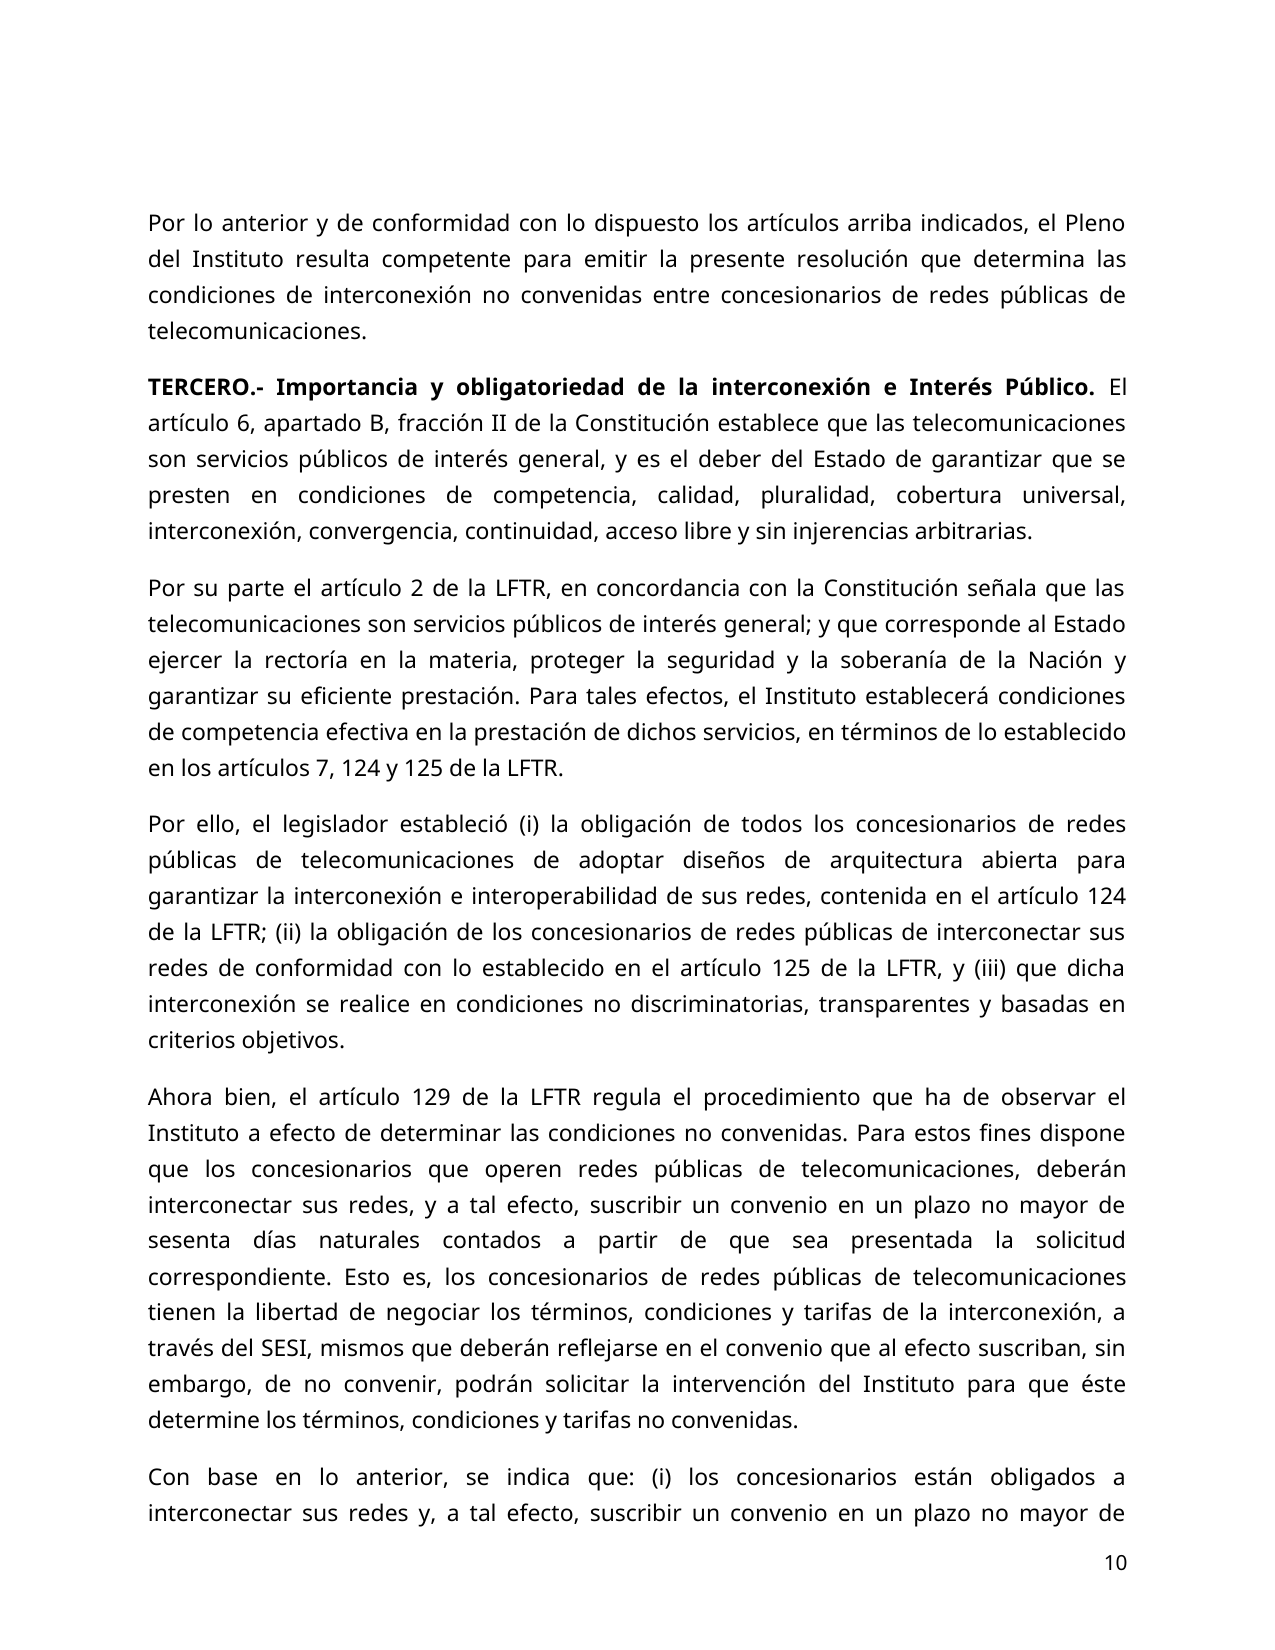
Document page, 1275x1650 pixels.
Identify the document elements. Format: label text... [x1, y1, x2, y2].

text Por ello, el legislador estableció (i) la obligación de todos los concesionarios de redes públicas de telecomunicaciones de adoptar diseños de arquitectura abierta para garantizar la interconexión e interoperabilidad de sus redes, contenida en el artículo 124 de la LFTR; (ii) la obligación de los concesionarios de redes públicas de interconectar sus redes de conformidad con lo establecido en el artículo 125 de la LFTR, y (iii) que dicha interconexión se realice en condiciones no discriminatorias, transparentes y basadas en criterios objetivos. [148, 808, 1127, 1055]
text TERCERO.- Importancia y obligatoriedad de la interconexión e Interés Público. El artículo 6, apartado B, fracción II de la Constitución establece que las telecomunicaciones son servicios públicos de interés general, y es el deber del Estado de garantizar que se presten en condiciones de competencia, calidad, pluralidad, cobertura universal, interconexión, convergencia, continuidad, acceso libre y sin injerencias arbitrarias. [148, 371, 1127, 546]
text Por lo anterior y de conformidad con lo dispuesto los artículos arriba indicados, el Pleno del Instituto resulta competente para emitir la presente resolución que determina las condiciones de interconexión no convenidas entre concesionarios de redes públicas de telecomunicaciones. [148, 207, 1127, 346]
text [148, 1461, 1127, 1528]
text Ahora bien, el artículo 129 de la LFTR regula el procedimiento que ha de observar el Instituto a efecto de determinar las condiciones no convenidas. Para estos fines dispone que los concesionarios que operen redes públicas de telecomunicaciones, deberán interconectar sus redes, y a tal efecto, suscribir un convenio en un plazo no mayor de sesenta días naturales contados a partir de que sea presentada la solicitud correspondiente. Esto es, los concesionarios de redes públicas de telecomunicaciones tienen la libertad de negociar los términos, condiciones y tarifas de la interconexión, a través del SESI, mismos que deberán reflejarse en el convenio que al efecto suscriban, sin embargo, de no convenir, podrán solicitar la intervención del Instituto para que éste determine los términos, condiciones y tarifas no convenidas. [148, 1081, 1127, 1435]
text Por su parte el artículo 2 de la LFTR, en concordancia con la Constitución señala que las telecomunicaciones son servicios públicos de interés general; y que corresponde al Estado ejercer la rectoría en la materia, proteger la seguridad y la soberanía de la Nación y garantizar su eficiente prestación. Para tales efectos, el Instituto establecerá condiciones de competencia efectiva en la prestación de dichos servicios, en términos de lo establecido en los artículos 7, 124 y 125 de la LFTR. [148, 572, 1127, 783]
